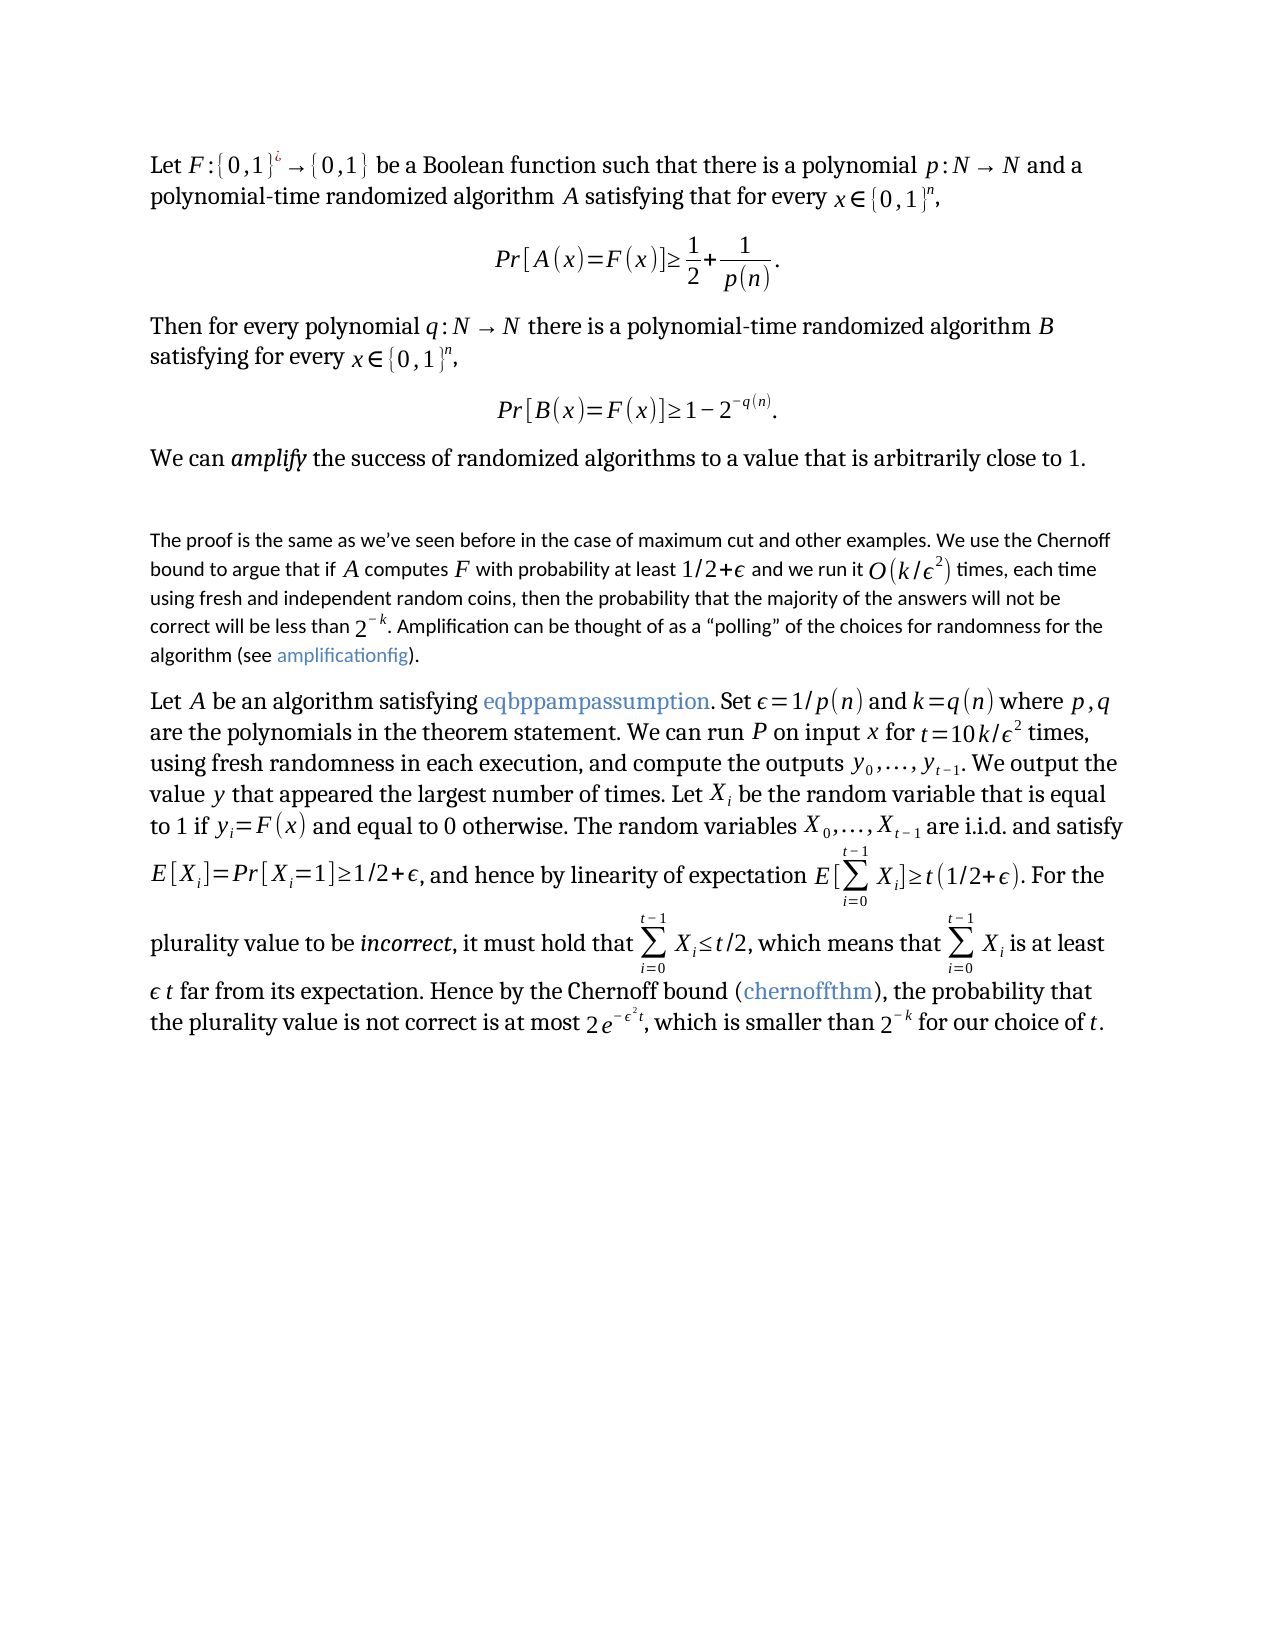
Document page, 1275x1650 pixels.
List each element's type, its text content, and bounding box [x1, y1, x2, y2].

text The proof is the same as we’ve seen before in the case of maximum cut and other examples. We use the Chernoff bound to argue that if computes with probability at least and we run it times, each time using fresh and independent random coins, then the probability that the majority of the answers will not be correct will be less than . Amplification can be thought of as a “polling” of the choices for randomness for the algorithm (see amplificationfig). [150, 527, 1125, 667]
text We can amplify the success of randomized algorithms to a value that is arbitrarily close to . [150, 444, 1125, 473]
text Then for every polynomial there is a polynomial-time randomized algorithm satisfying for every , [150, 312, 1125, 373]
text Let be a Boolean function such that there is a polynomial and a polynomial-time randomized algorithm satisfying that for every , [150, 150, 1125, 213]
text Let be an algorithm satisfying eqbppampassumption. Set and where are the polynomials in the theorem statement. We can run on input for times, using fresh randomness in each execution, and compute the outputs . We output the value that appeared the largest number of times. Let be the random variable that is equal to if and equal to otherwise. The random variables are i.i.d. and satisfy , and hence by linearity of expectation . For the plurality value to be incorrect, it must hold that , which means that is at least far from its expectation. Hence by the Chernoff bound (chernoffthm), the probability that the plurality value is not correct is at most , which is smaller than for our choice of . [150, 686, 1125, 1039]
